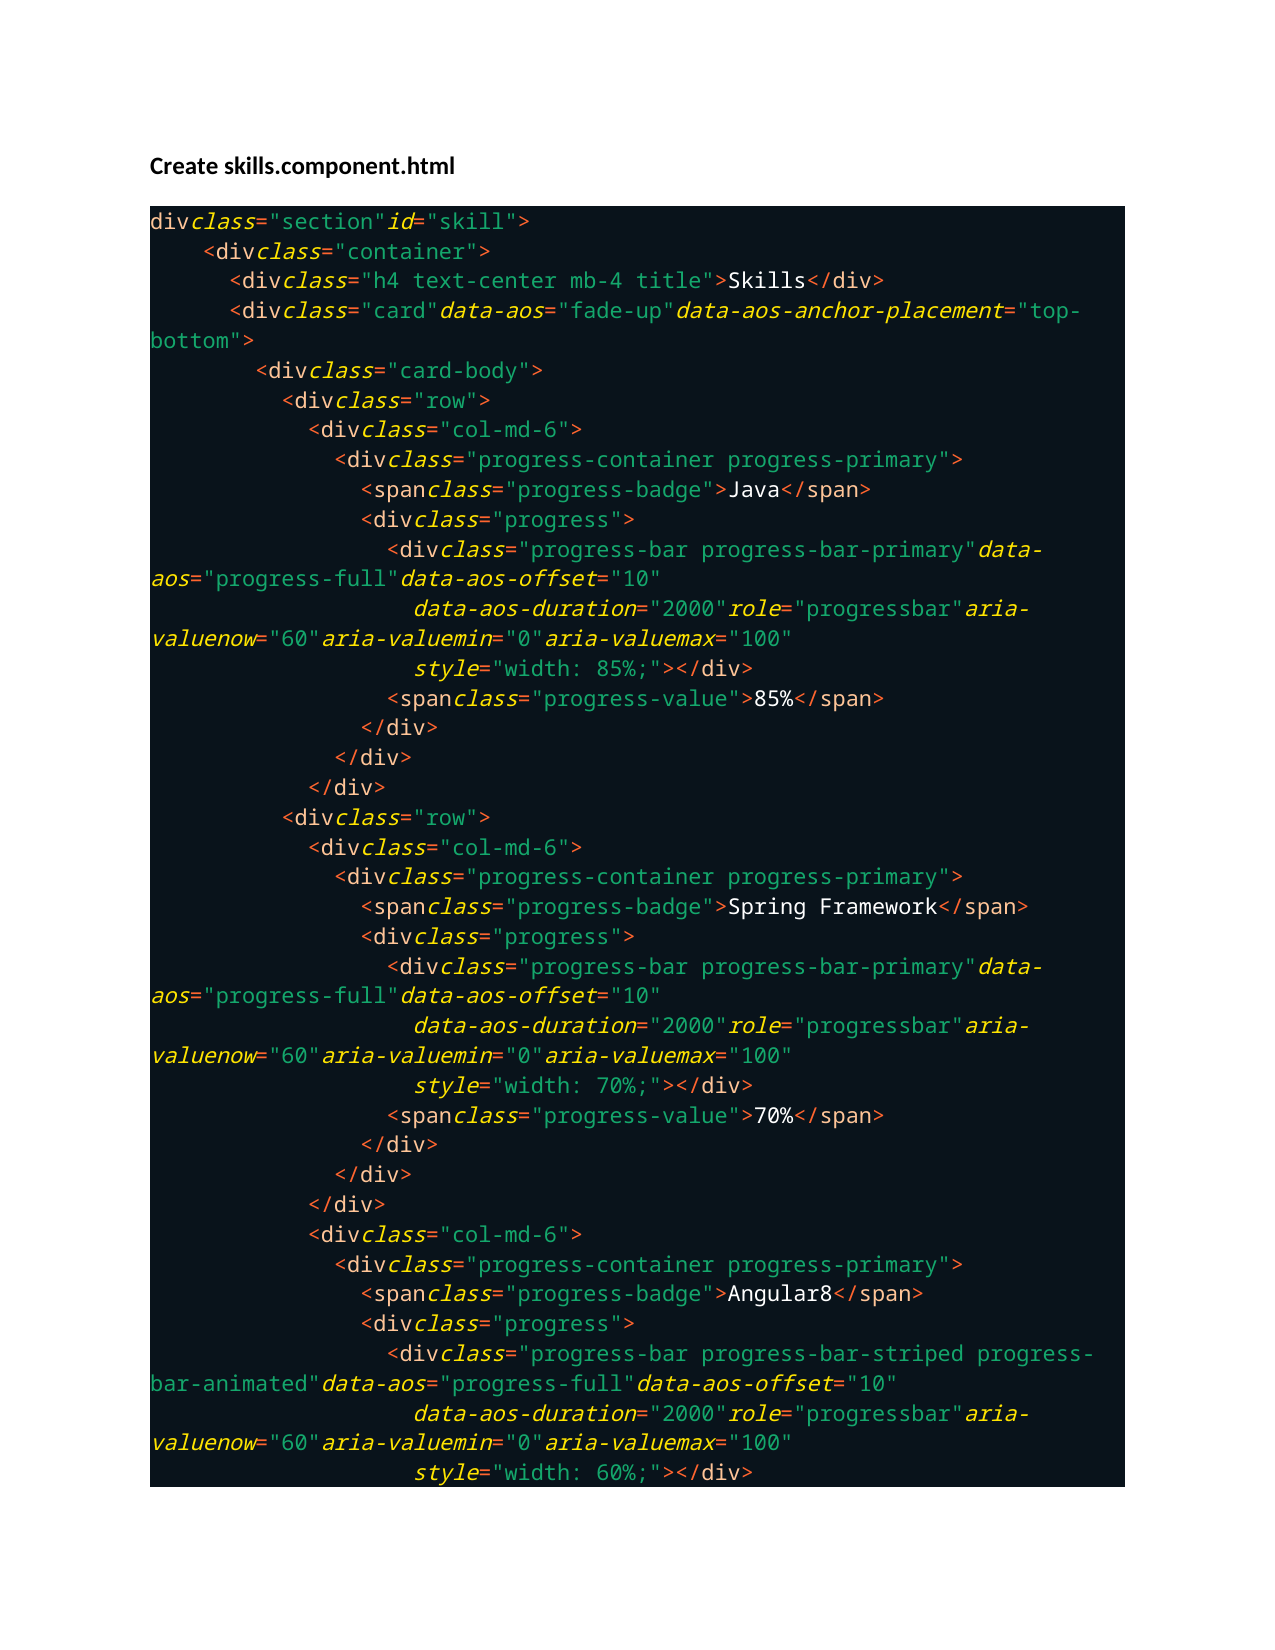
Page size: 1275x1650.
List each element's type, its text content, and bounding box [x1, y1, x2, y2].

text data-aos-duration="2000"role="progressbar"aria-valuenow="60"aria-valuemin="0"aria-valuemax="100" [150, 1397, 1125, 1457]
text Create skills.component.html [150, 150, 1125, 181]
text <divclass="col-md-6"> [150, 831, 1125, 861]
text <divclass="progress-container progress-primary"> [150, 861, 1125, 891]
text <divclass="progress"> [150, 504, 1125, 533]
text <divclass="progress-bar progress-bar-primary"data-aos="progress-full"data-aos-offset="10" [150, 533, 1125, 593]
text style="width: 60%;"></div> [150, 1457, 1125, 1487]
text <divclass="row"> [150, 384, 1125, 414]
text divclass="section"id="skill"> [150, 206, 1125, 236]
text <divclass="card-body"> [150, 355, 1125, 384]
text style="width: 85%;"></div> [150, 653, 1125, 682]
text </div> [150, 712, 1125, 742]
text <divclass="progress-container progress-primary"> [150, 444, 1125, 474]
text style="width: 70%;"></div> [150, 1070, 1125, 1099]
text <divclass="progress-bar progress-bar-striped progress-bar-animated"data-aos="progress-full"data-aos-offset="10" [150, 1338, 1125, 1397]
text data-aos-duration="2000"role="progressbar"aria-valuenow="60"aria-valuemin="0"aria-valuemax="100" [150, 1010, 1125, 1070]
text data-aos-duration="2000"role="progressbar"aria-valuenow="60"aria-valuemin="0"aria-valuemax="100" [150, 593, 1125, 653]
text <divclass="col-md-6"> [150, 1219, 1125, 1248]
text </div> [150, 1159, 1125, 1189]
text <spanclass="progress-value">85%</span> [150, 682, 1125, 712]
text <spanclass="progress-badge">Angular8</span> [150, 1278, 1125, 1308]
text <divclass="card"data-aos="fade-up"data-aos-anchor-placement="top-bottom"> [150, 295, 1125, 355]
text <divclass="col-md-6"> [150, 414, 1125, 444]
text <divclass="container"> [150, 236, 1125, 265]
text <divclass="h4 text-center mb-4 title">Skills</div> [150, 265, 1125, 295]
text </div> [150, 742, 1125, 772]
text </div> [150, 1189, 1125, 1219]
text </div> [150, 772, 1125, 802]
text <divclass="progress-container progress-primary"> [150, 1248, 1125, 1278]
text <spanclass="progress-badge">Java</span> [150, 474, 1125, 504]
text <divclass="row"> [150, 802, 1125, 831]
text <divclass="progress"> [150, 1308, 1125, 1338]
text <divclass="progress"> [150, 921, 1125, 951]
text <divclass="progress-bar progress-bar-primary"data-aos="progress-full"data-aos-offset="10" [150, 951, 1125, 1010]
text </div> [150, 1129, 1125, 1159]
text <spanclass="progress-badge">Spring Framework</span> [150, 891, 1125, 921]
text <spanclass="progress-value">70%</span> [150, 1099, 1125, 1129]
